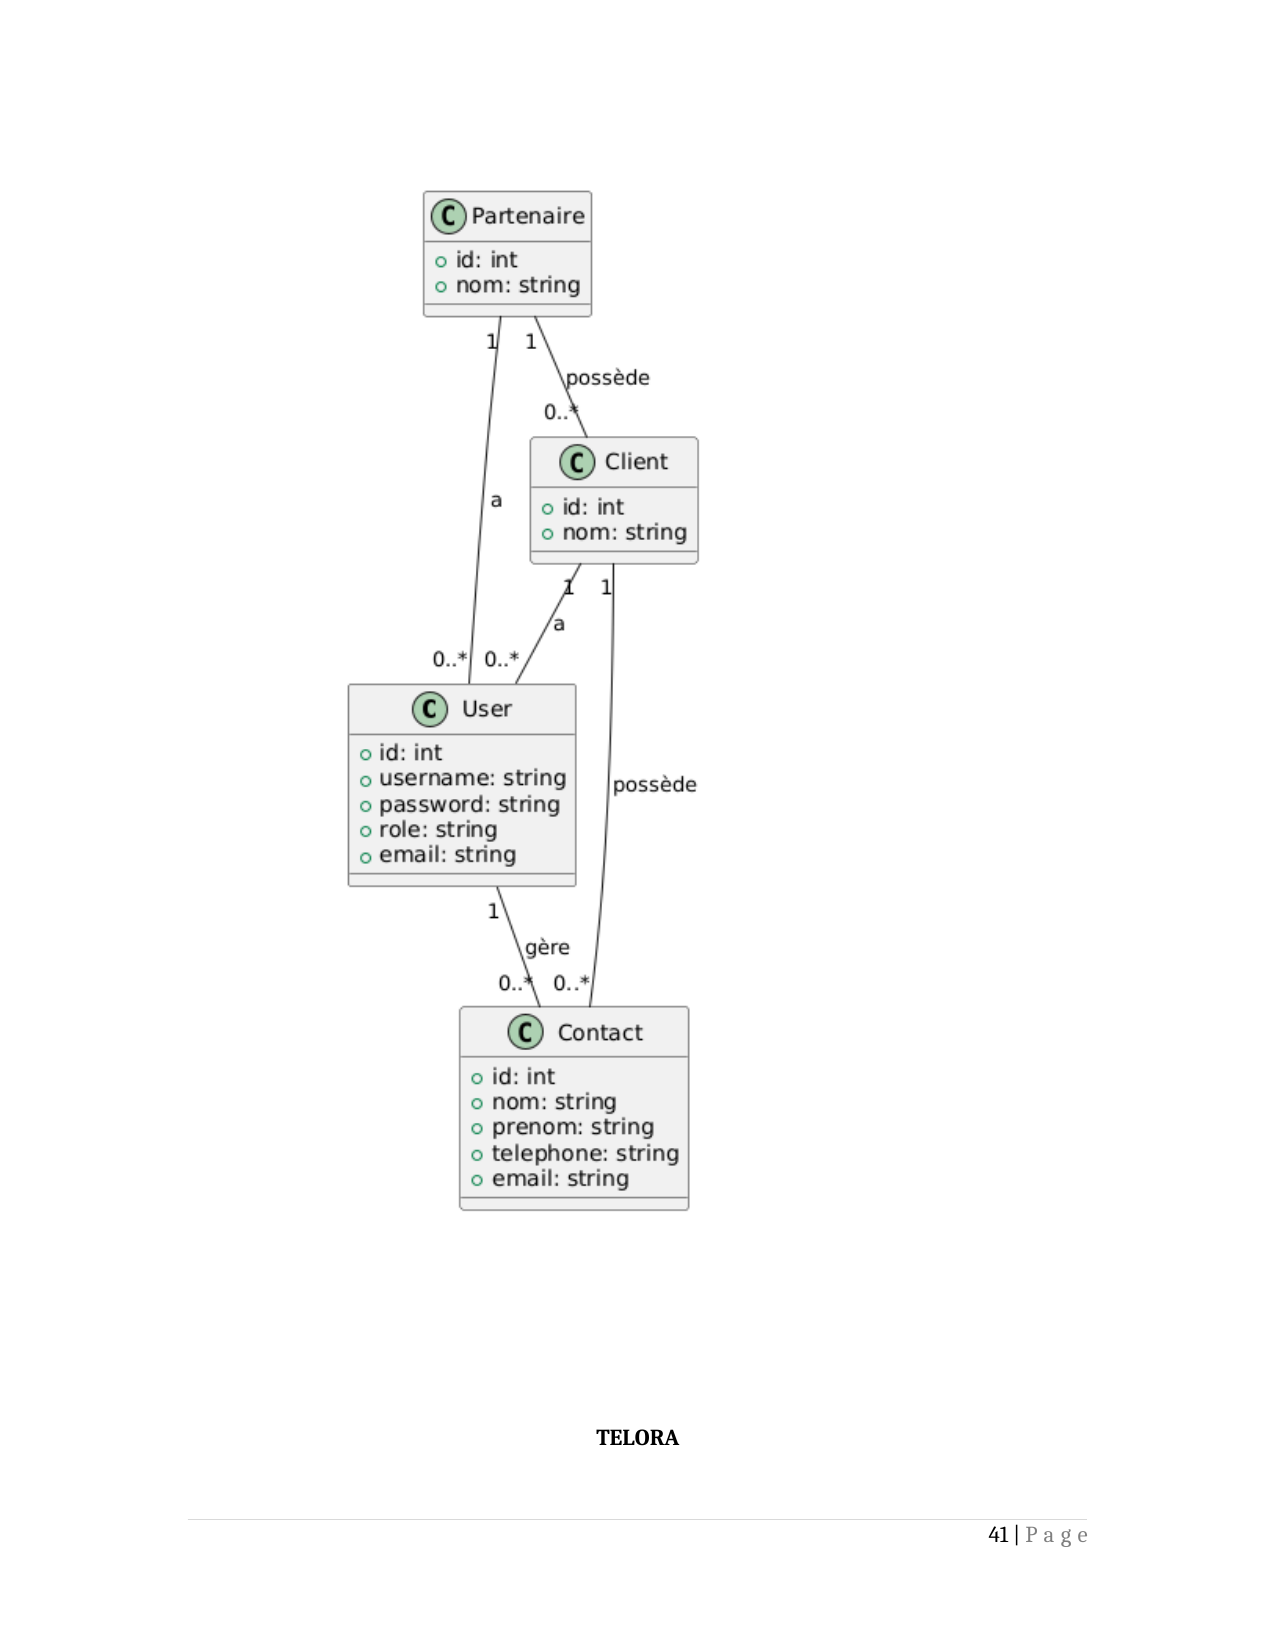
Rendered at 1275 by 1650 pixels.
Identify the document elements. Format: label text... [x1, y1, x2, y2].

text TELORA [187, 1425, 1087, 1451]
picture [337, 180, 707, 1219]
